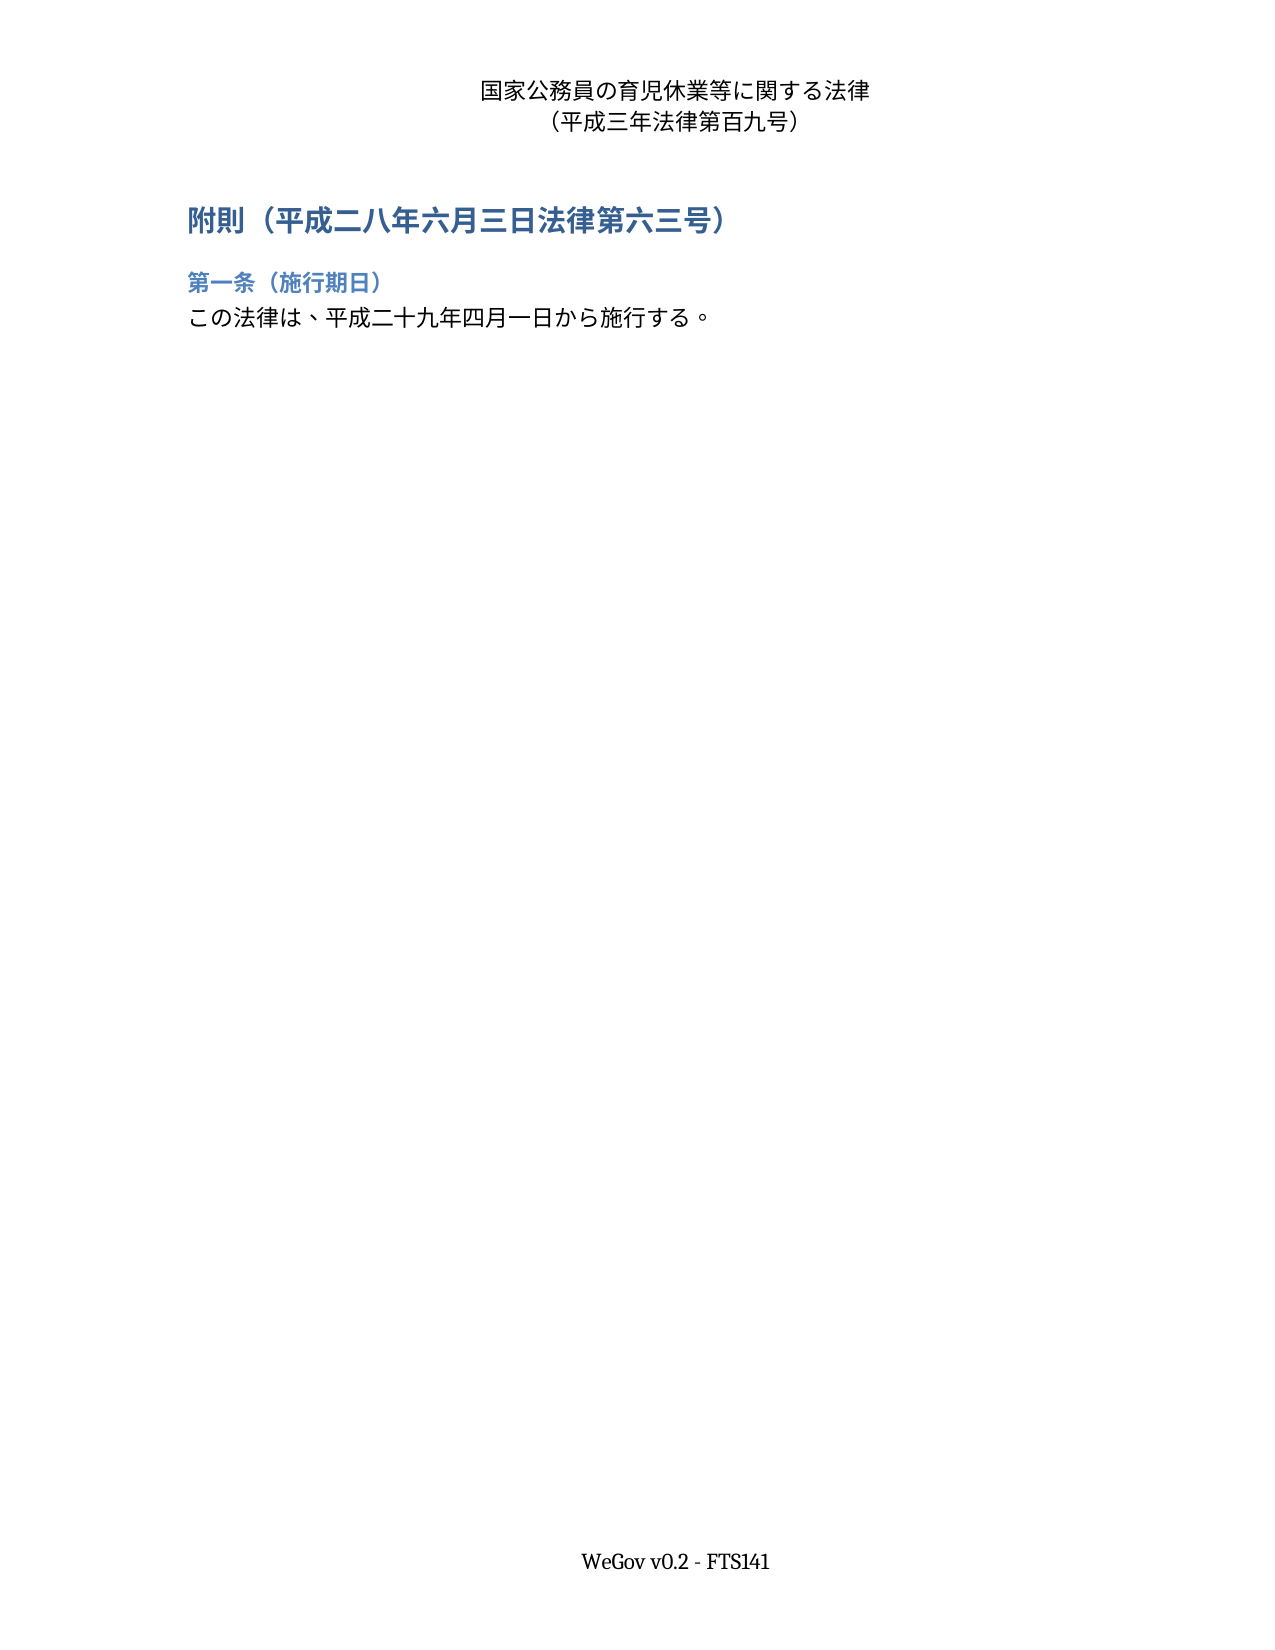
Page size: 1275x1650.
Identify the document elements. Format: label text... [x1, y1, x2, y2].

subtitle 附則（平成二八年六月三日法律第六三号） [187, 200, 1087, 240]
text この法律は、平成二十九年四月一日から施行する。 [187, 302, 1087, 334]
subtitle 第一条（施行期日） [187, 266, 1087, 298]
